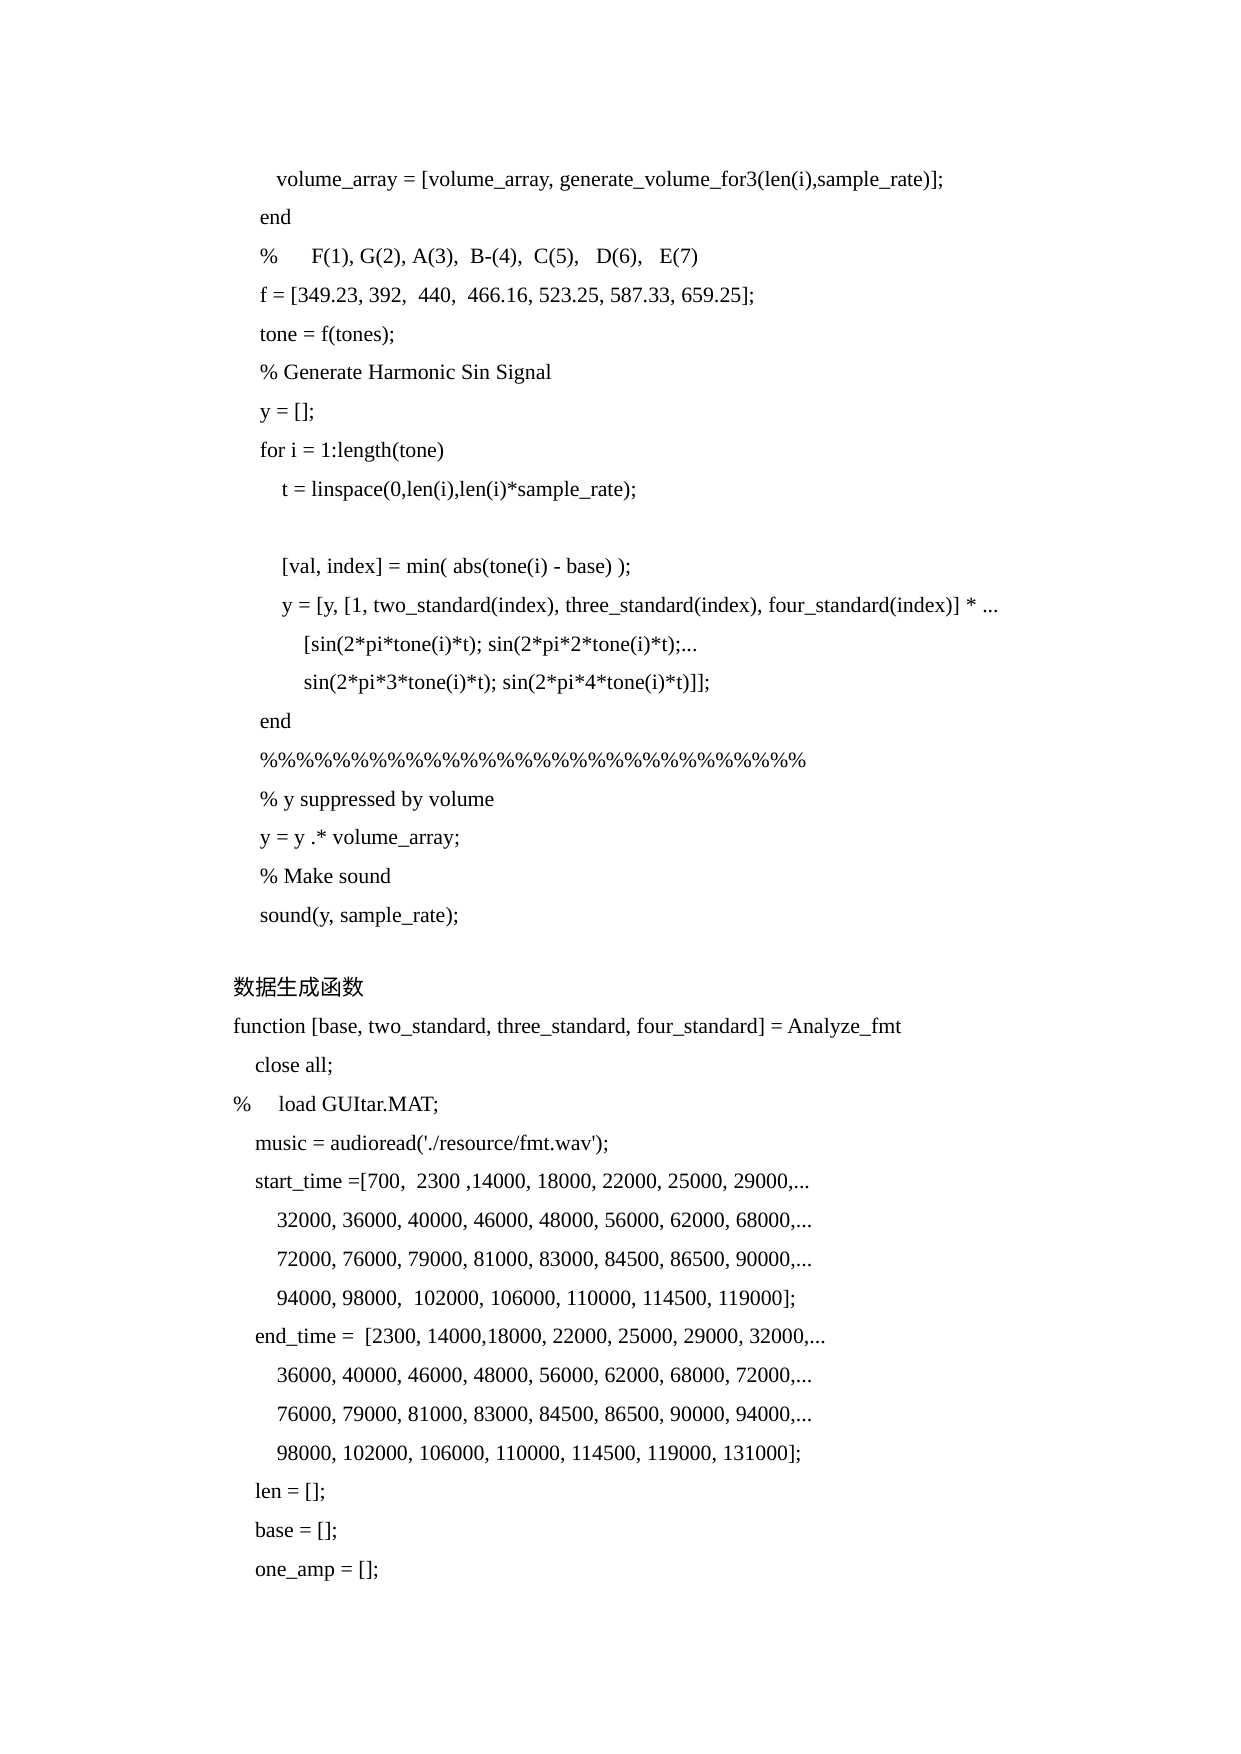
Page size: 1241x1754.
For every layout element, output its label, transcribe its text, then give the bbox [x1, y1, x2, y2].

text end_time = [2300, 14000,18000, 22000, 25000, 29000, 32000,... [187, 1320, 1053, 1352]
text [val, index] = min( abs(tone(i) - base) ); [187, 549, 1053, 582]
text y = []; [187, 394, 1053, 427]
text music = audioread('./resource/fmt.wav'); [187, 1126, 1053, 1159]
text sound(y, sample_rate); [187, 898, 1053, 931]
text for i = 1:length(tone) [187, 433, 1053, 466]
text end [187, 704, 1053, 737]
text 32000, 36000, 40000, 46000, 48000, 56000, 62000, 68000,... [187, 1204, 1053, 1236]
text % y suppressed by volume [187, 782, 1053, 814]
text 72000, 76000, 79000, 81000, 83000, 84500, 86500, 90000,... [187, 1242, 1053, 1275]
text end [187, 201, 1053, 233]
text base = []; [187, 1514, 1053, 1546]
text len = []; [187, 1475, 1053, 1507]
text volume_array = [volume_array, generate_volume_for3(len(i),sample_rate)]; [187, 162, 1053, 194]
text one_amp = []; [187, 1552, 1053, 1585]
text 76000, 79000, 81000, 83000, 84500, 86500, 90000, 94000,... [187, 1397, 1053, 1430]
text function [base, two_standard, three_standard, four_standard] = Analyze_fmt [187, 1010, 1053, 1042]
text % Generate Harmonic Sin Signal [187, 356, 1053, 388]
text start_time =[700, 2300 ,14000, 18000, 22000, 25000, 29000,... [187, 1165, 1053, 1197]
text y = [y, [1, two_standard(index), three_standard(index), four_standard(index)] * ... [187, 588, 1053, 621]
text t = linspace(0,len(i),len(i)*sample_rate); [187, 472, 1053, 504]
text % F(1), G(2), A(3), B-(4), C(5), D(6), E(7) [187, 239, 1053, 272]
text % Make sound [187, 859, 1053, 892]
text y = y .* volume_array; [187, 821, 1053, 853]
text % load GUItar.MAT; [187, 1087, 1053, 1120]
text [sin(2*pi*tone(i)*t); sin(2*pi*2*tone(i)*t);... [187, 627, 1053, 659]
text sin(2*pi*3*tone(i)*t); sin(2*pi*4*tone(i)*t)]]; [187, 666, 1053, 698]
text 36000, 40000, 46000, 48000, 56000, 62000, 68000, 72000,... [187, 1359, 1053, 1391]
text close all; [187, 1049, 1053, 1081]
text 94000, 98000, 102000, 106000, 110000, 114500, 119000]; [187, 1281, 1053, 1314]
text 数据生成函数 [187, 969, 1053, 1002]
text 98000, 102000, 106000, 110000, 114500, 119000, 131000]; [187, 1436, 1053, 1469]
text tone = f(tones); [187, 317, 1053, 349]
text f = [349.23, 392, 440, 466.16, 523.25, 587.33, 659.25]; [187, 278, 1053, 311]
text %%%%%%%%%%%%%%%%%%%%%%%%%%%%%% [187, 743, 1053, 776]
